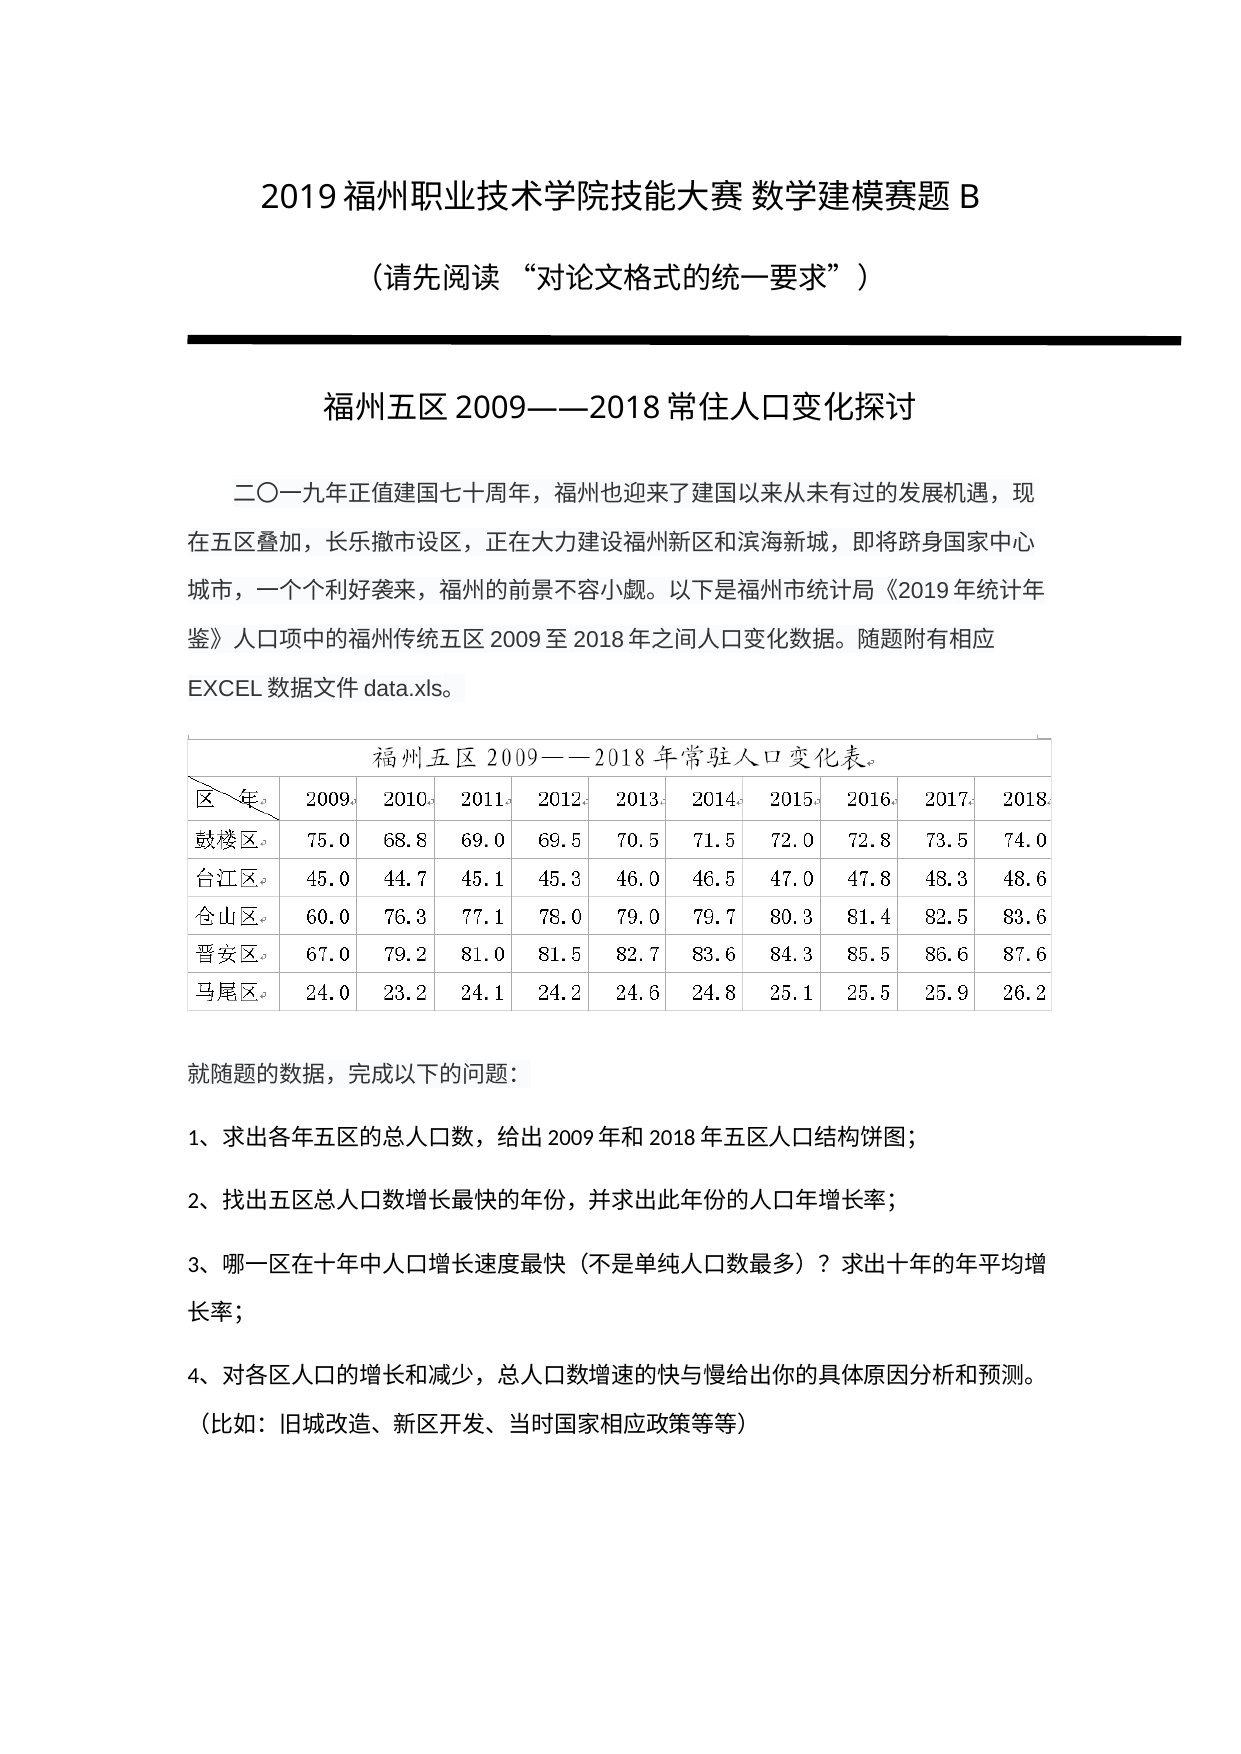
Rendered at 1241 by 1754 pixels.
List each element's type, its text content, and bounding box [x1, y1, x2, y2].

text 3、哪一区在十年中人口增长速度最快（不是单纯人口数最多）？求出十年的年平均增长率； [187, 1247, 1053, 1329]
text 福州五区2009——2018常住人口变化探讨 [187, 372, 1053, 437]
text 2019福州职业技术学院技能大赛 数学建模赛题 B [187, 162, 1053, 227]
text 就随题的数据，完成以下的问题： [187, 1058, 1053, 1091]
picture [187, 735, 1052, 1011]
text 1、求出各年五区的总人口数，给出2009年和2018年五区人口结构饼图； [187, 1121, 1053, 1154]
text 4、对各区人口的增长和减少，总人口数增速的快与慢给出你的具体原因分析和预测。（比如：旧城改造、新区开发、当时国家相应政策等等） [187, 1359, 1053, 1441]
text 2、找出五区总人口数增长最快的年份，并求出此年份的人口年增长率； [187, 1184, 1053, 1217]
text （请先阅读 “对论文格式的统一要求”） [187, 244, 1053, 309]
text 二〇一九年正值建国七十周年，福州也迎来了建国以来从未有过的发展机遇，现在五区叠加，长乐撤市设区，正在大力建设福州新区和滨海新城，即将跻身国家中心城市，一个个利好袭来，福州的前景不容小觑。以下是福州市统计局《2019年统计年鉴》人口项中的福州传统五区2009至2018年之间人口变化数据。随题附有相应EXCEL数据文件data.xls。 [187, 477, 1053, 704]
